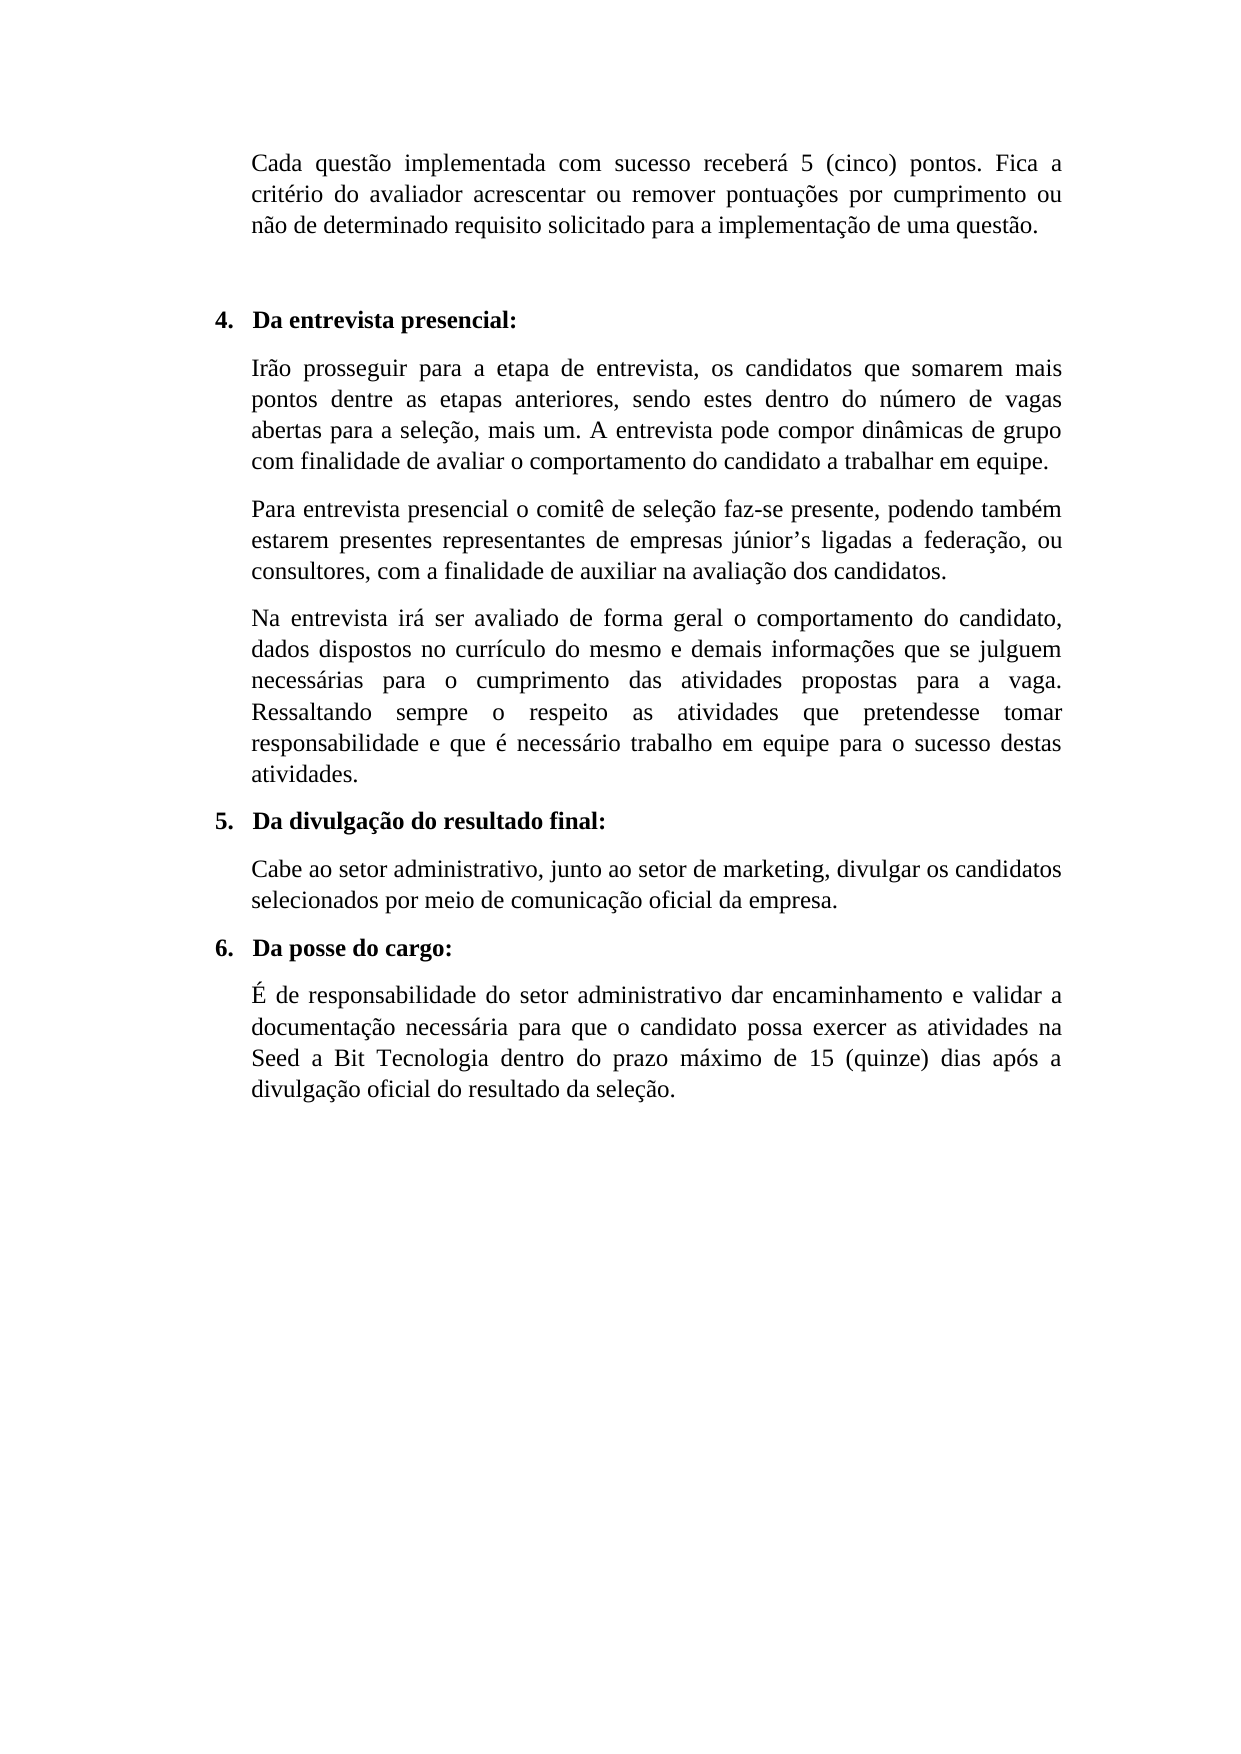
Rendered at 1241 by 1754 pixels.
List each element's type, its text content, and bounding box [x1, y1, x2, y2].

text É de responsabilidade do setor administrativo dar encaminhamento e validar a documentação necessária para que o candidato possa exercer as atividades na Seed a Bit Tecnologia dentro do prazo máximo de 15 (quinze) dias após a divulgação oficial do resultado da seleção. [251, 981, 1063, 1102]
text Irão prosseguir para a etapa de entrevista, os candidatos que somarem mais pontos dentre as etapas anteriores, sendo estes dentro do número de vagas abertas para a seleção, mais um. A entrevista pode compor dinâmicas de grupo com finalidade de avaliar o comportamento do candidato a trabalhar em equipe. [251, 353, 1063, 475]
text Cabe ao setor administrativo, junto ao setor de marketing, divulgar os candidatos selecionados por meio de comunicação oficial da empresa. [251, 854, 1063, 914]
list Da entrevista presencial: [215, 305, 1063, 334]
text Cada questão implementada com sucesso receberá 5 (cinco) pontos. Fica a critério do avaliador acrescentar ou remover pontuações por cumprimento ou não de determinado requisito solicitado para a implementação de uma questão. [251, 148, 1063, 238]
text Para entrevista presencial o comitê de seleção faz-se presente, podendo também estarem presentes representantes de empresas júnior’s ligadas a federação, ou consultores, com a finalidade de auxiliar na avaliação dos candidatos. [251, 494, 1063, 584]
text Na entrevista irá ser avaliado de forma geral o comportamento do candidato, dados dispostos no currículo do mesmo e demais informações que se julguem necessárias para o cumprimento das atividades propostas para a vaga. Ressaltando sempre o respeito as atividades que pretendesse tomar responsabilidade e que é necessário trabalho em equipe para o sucesso destas atividades. [251, 603, 1063, 787]
list Da posse do cargo: [215, 933, 1063, 962]
list Da divulgação do resultado final: [215, 806, 1063, 835]
